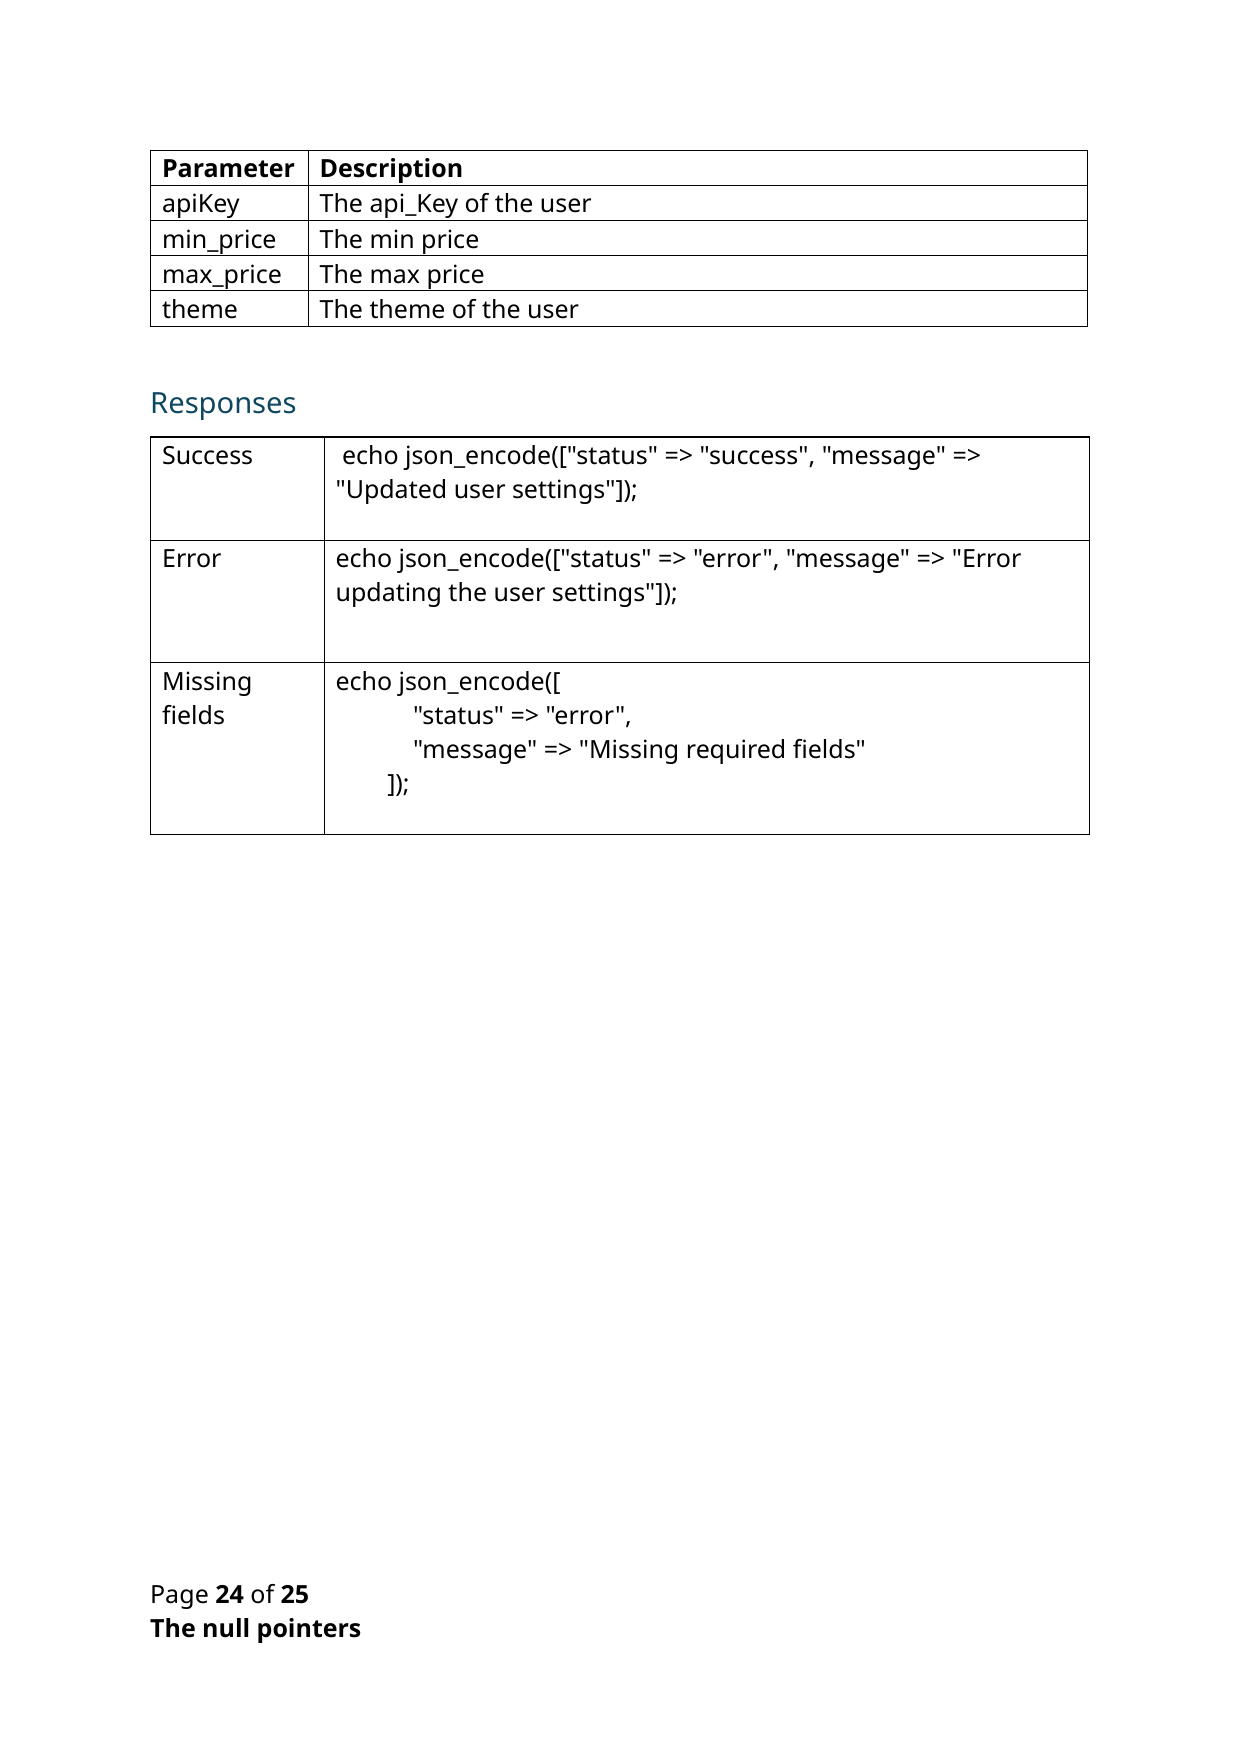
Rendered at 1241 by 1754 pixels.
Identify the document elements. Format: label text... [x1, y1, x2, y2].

table_cell echo json_encode(["status" => "error", "message" => "Error updating the user settings"]); [325, 541, 1089, 662]
table_cell theme [151, 291, 308, 326]
table_cell Error [151, 541, 324, 662]
table_cell apiKey [151, 186, 308, 220]
table_header Success [151, 438, 324, 539]
table_header echo json_encode(["status" => "success", "message" => "Updated user settings"]); [325, 438, 1089, 539]
table_cell echo json_encode([ "status" => "error", "message" => "Missing required fields" ]); [325, 663, 1089, 834]
table_cell max_price [151, 256, 308, 290]
table_cell The max price [309, 256, 1087, 290]
subtitle Responses [150, 382, 1090, 422]
table_cell min_price [151, 221, 308, 255]
table_cell The theme of the user [309, 291, 1087, 326]
table_header Parameter [151, 151, 308, 185]
table_cell Missing fields [151, 663, 324, 834]
table_header Description [309, 151, 1087, 185]
table_cell The api_Key of the user [309, 186, 1087, 220]
table_cell The min price [309, 221, 1087, 255]
